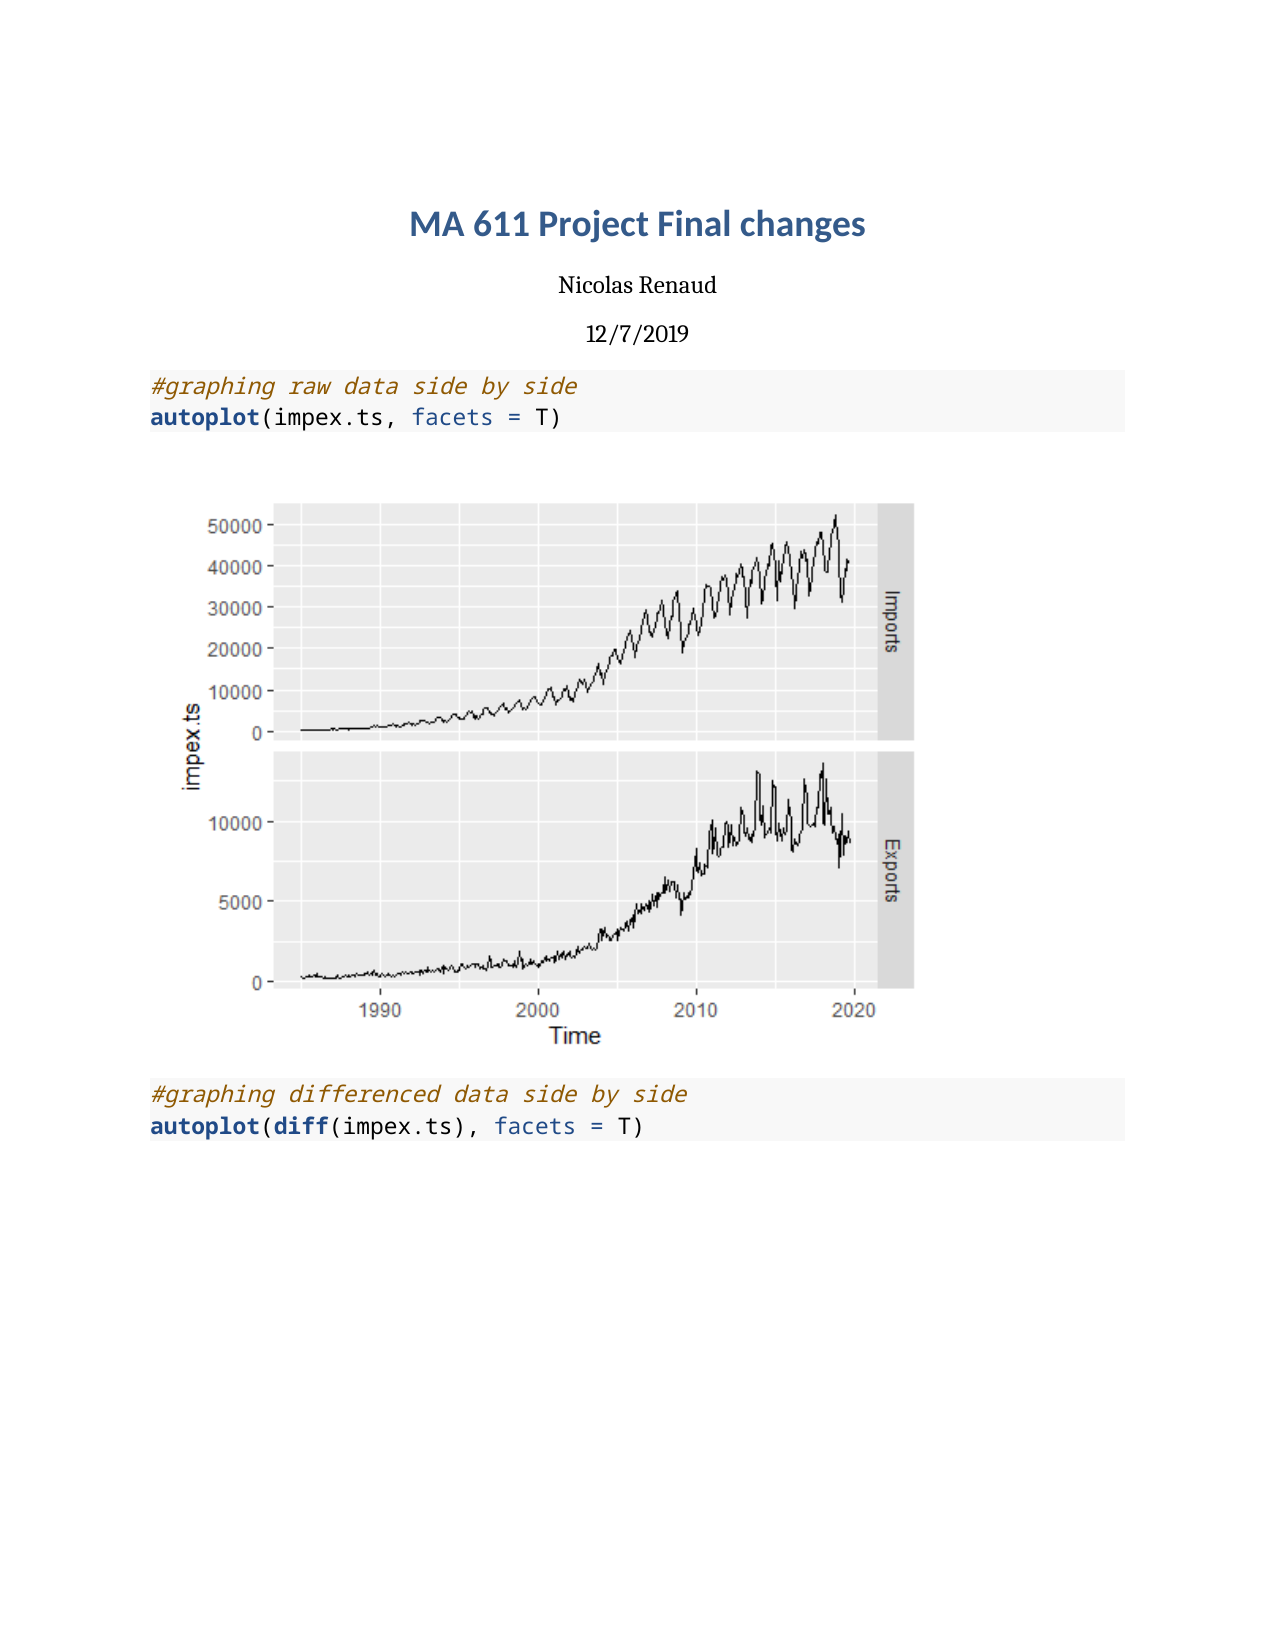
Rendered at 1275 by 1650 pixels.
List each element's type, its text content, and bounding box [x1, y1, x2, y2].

text Nicolas Renaud [150, 271, 1125, 299]
text #graphing differenced data side by side autoplot(diff(impex.ts), facets = T) [150, 1078, 1125, 1141]
text 12/7/2019 [150, 320, 1125, 349]
title MA 611 Project Final changes [150, 200, 1125, 246]
picture [168, 453, 927, 1060]
text #graphing raw data side by side autoplot(impex.ts, facets = T) [562, 370, 1125, 432]
